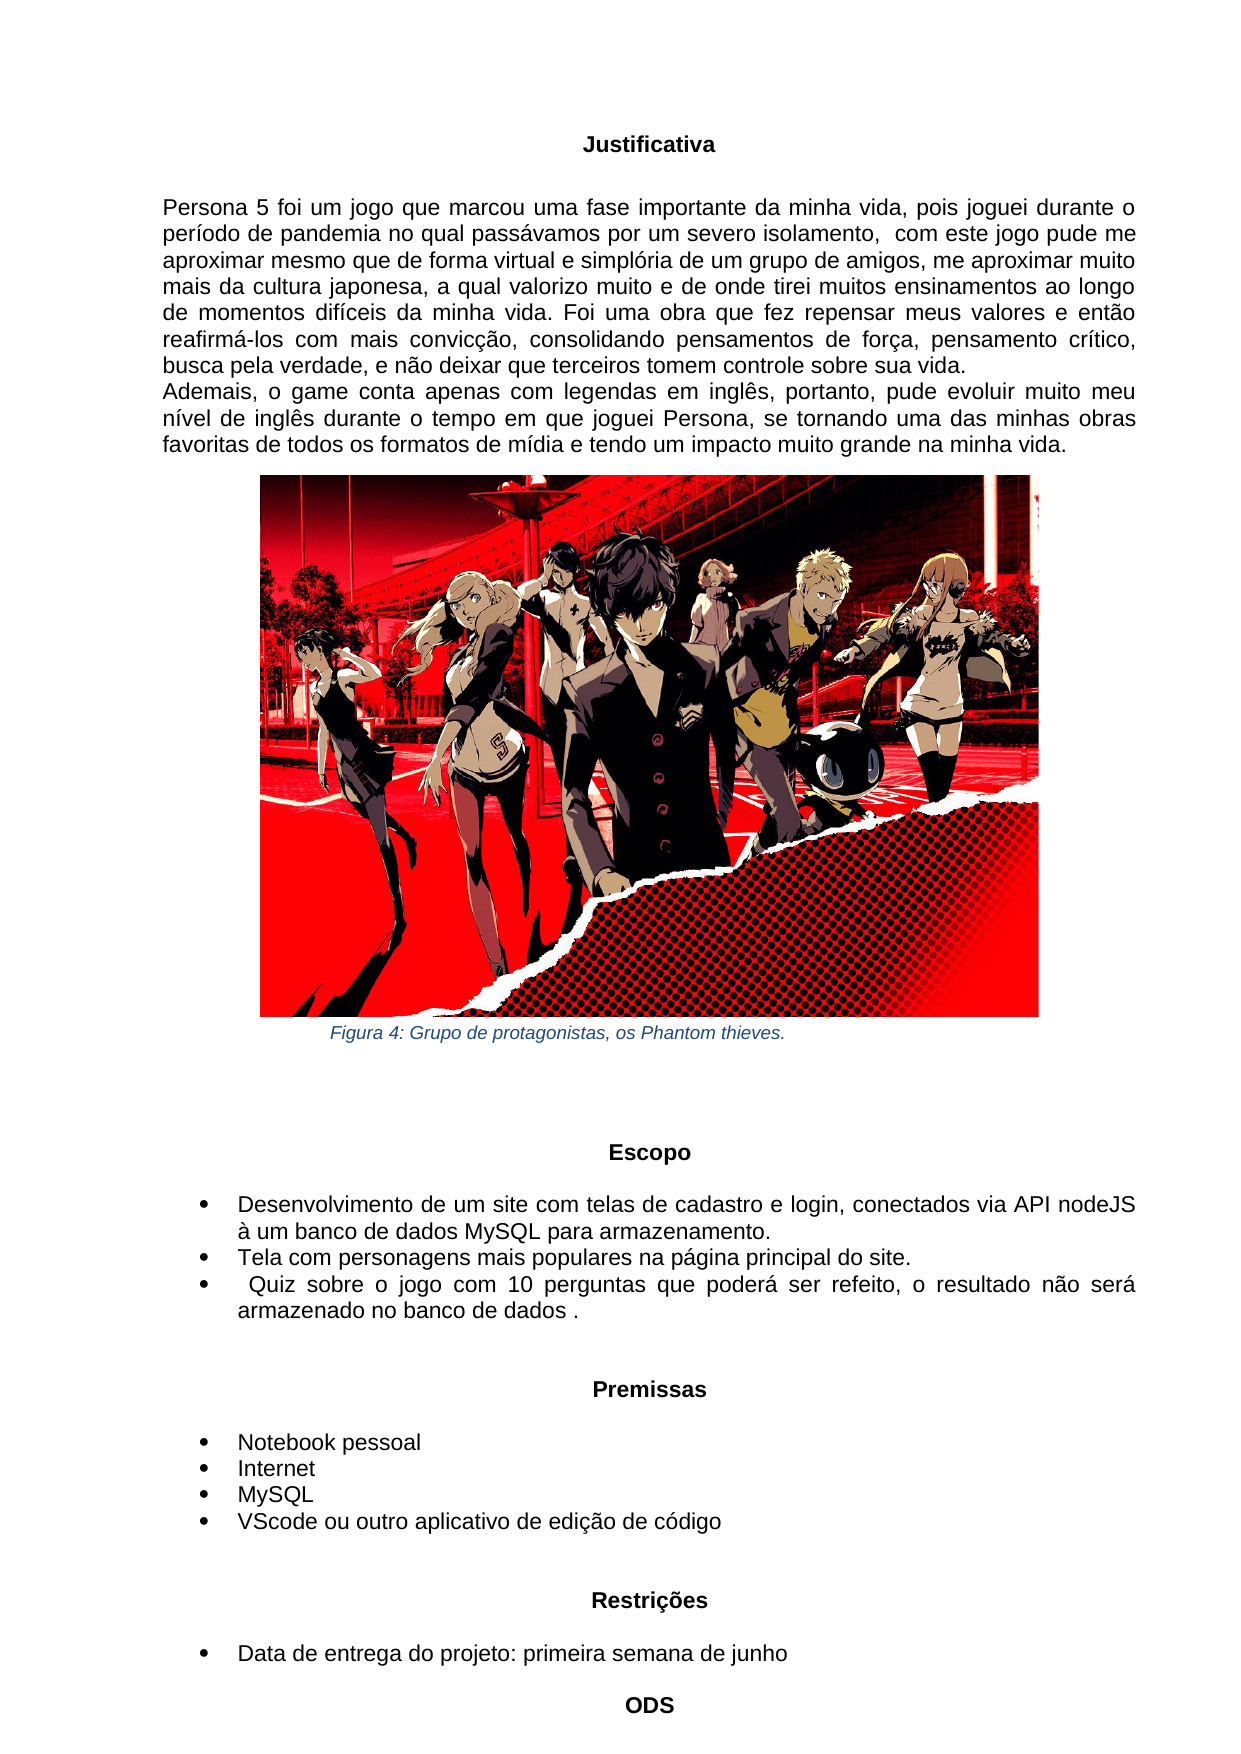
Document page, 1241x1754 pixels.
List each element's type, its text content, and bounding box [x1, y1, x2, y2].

list Desenvolvimento de um site com telas de cadastro e login, conectados via API nodeJS à um banco de dados MySQL para armazenamento. [200, 1191, 1137, 1244]
text Persona 5 foi um jogo que marcou uma fase importante da minha vida, pois joguei durante o período de pandemia no qual passávamos por um severo isolamento, com este jogo pude me aproximar mesmo que de forma virtual e simplória de um grupo de amigos, me aproximar muito mais da cultura japonesa, a qual valorizo muito e de onde tirei muitos ensinamentos ao longo de momentos difíceis da minha vida. Foi uma obra que fez repensar meus valores e então reafirmá-los com mais convicção, consolidando pensamentos de força, pensamento crítico, busca pela verdade, e não deixar que terceiros tomem controle sobre sua vida. [162, 194, 1137, 378]
subtitle Justificativa [162, 131, 1135, 158]
picture [260, 475, 1039, 1017]
text Ademais, o game conta apenas com legendas em inglês, portanto, pude evoluir muito meu nível de inglês durante o tempo em que joguei Persona, se tornando uma das minhas obras favoritas de todos os formatos de mídia e tendo um impacto muito grande na minha vida. [162, 378, 1137, 457]
list Internet [200, 1455, 1137, 1481]
list MySQL [200, 1481, 1137, 1508]
text Escopo [162, 1139, 1137, 1165]
list Tela com personagens mais populares na página principal do site. [200, 1244, 1137, 1271]
list Notebook pessoal [200, 1429, 1137, 1455]
text ODS [162, 1692, 1137, 1718]
text Restrições [162, 1587, 1137, 1613]
list VScode ou outro aplicativo de edição de código [200, 1508, 1137, 1534]
text Premissas [162, 1376, 1137, 1402]
list Data de entrega do projeto: primeira semana de junho [200, 1639, 1137, 1666]
list Quiz sobre o jogo com 10 perguntas que poderá ser refeito, o resultado não será armazenado no banco de dados . [200, 1271, 1137, 1323]
